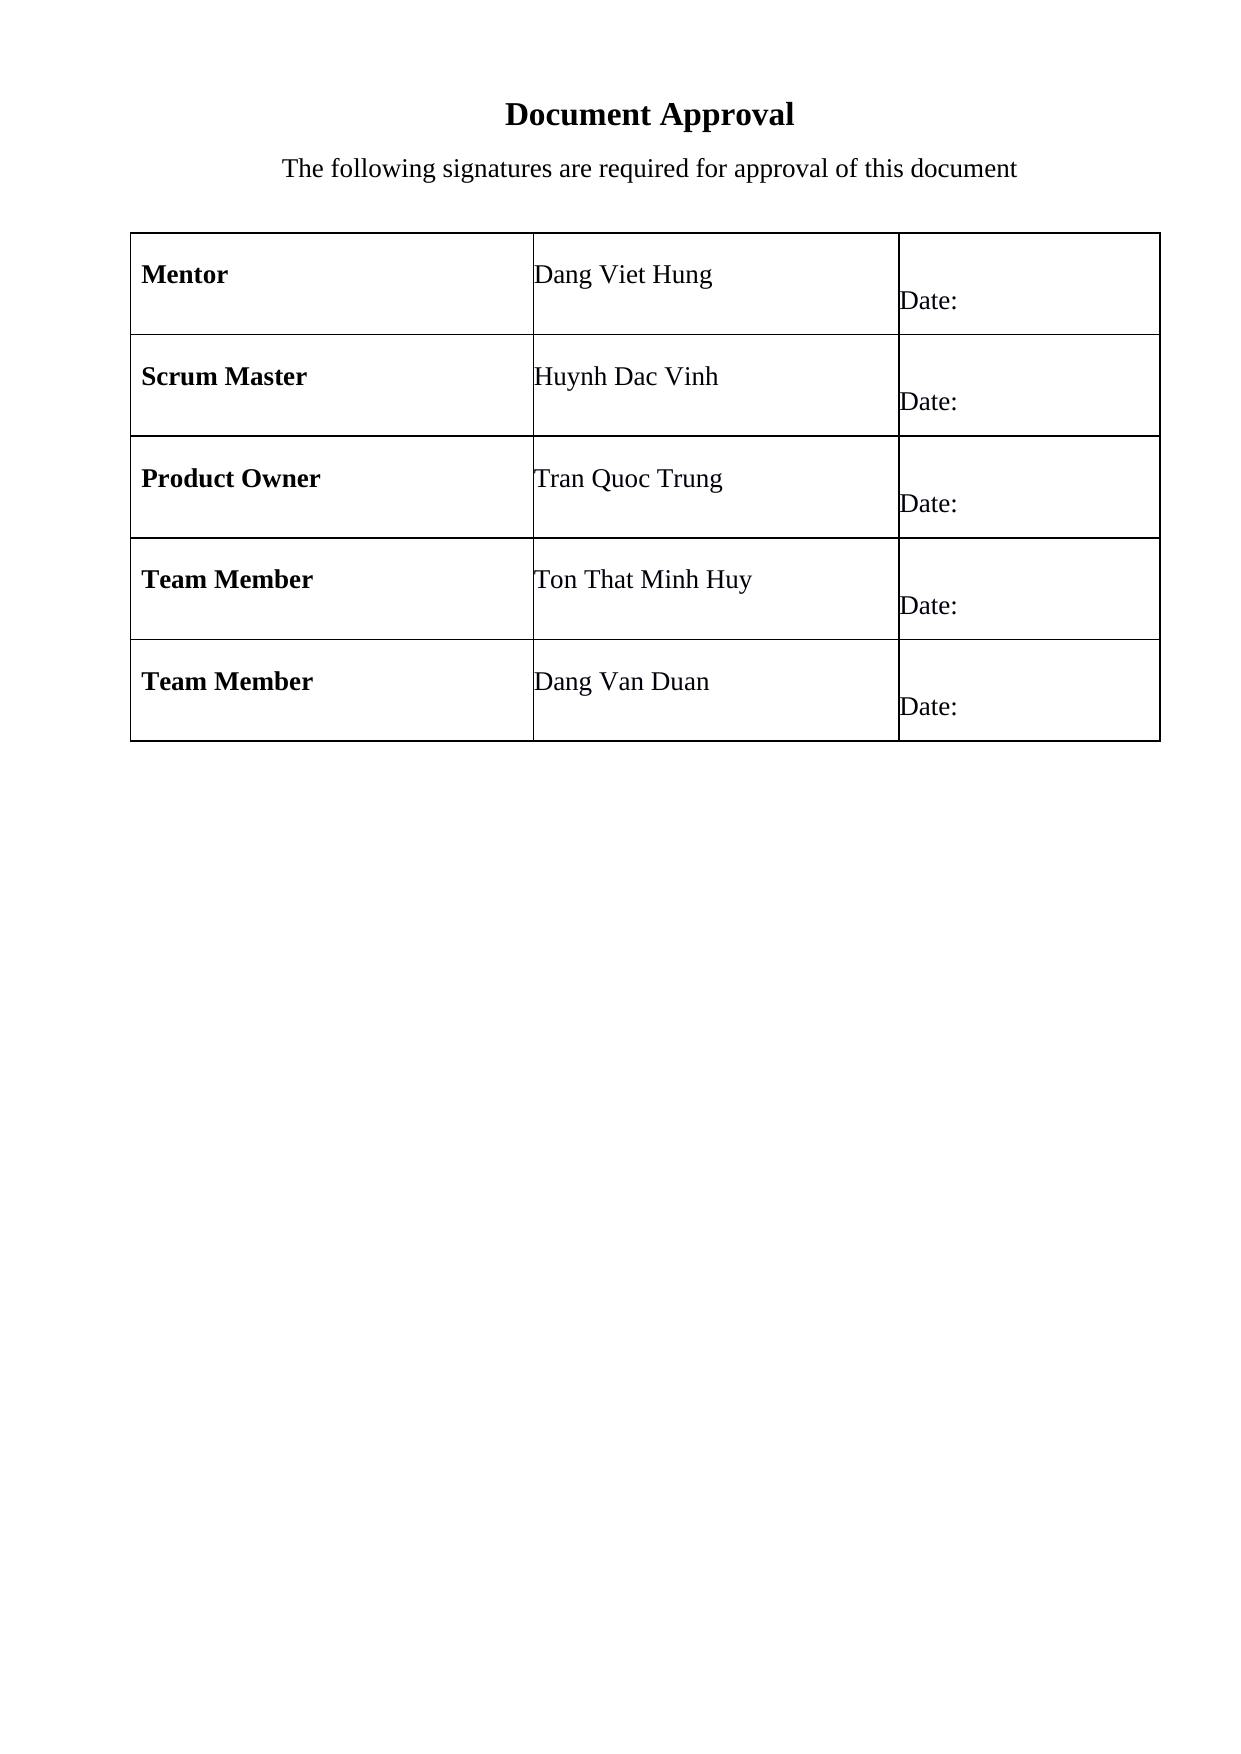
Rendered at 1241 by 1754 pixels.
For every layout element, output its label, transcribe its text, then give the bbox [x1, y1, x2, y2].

table_cell Scrum Master [131, 335, 533, 435]
table_header Mentor [131, 234, 533, 334]
table_cell Team Member [131, 539, 533, 639]
table_cell Team Member [131, 640, 533, 740]
table_cell Date: [900, 539, 1159, 639]
table_header Dang Viet Hung [534, 234, 898, 334]
table_cell Date: [900, 640, 1159, 740]
text Document Approval [177, 94, 1122, 132]
table_cell Huynh Dac Vinh [534, 335, 898, 435]
table_cell Tran Quoc Trung [534, 437, 898, 537]
table_cell Ton That Minh Huy [534, 539, 898, 639]
text The following signatures are required for approval of this document [177, 152, 1122, 213]
table_cell Dang Van Duan [534, 640, 898, 740]
table_cell Date: [900, 437, 1159, 537]
table_cell Date: [900, 335, 1159, 435]
table_header Date: [900, 234, 1159, 334]
table_cell Product Owner [131, 437, 533, 537]
